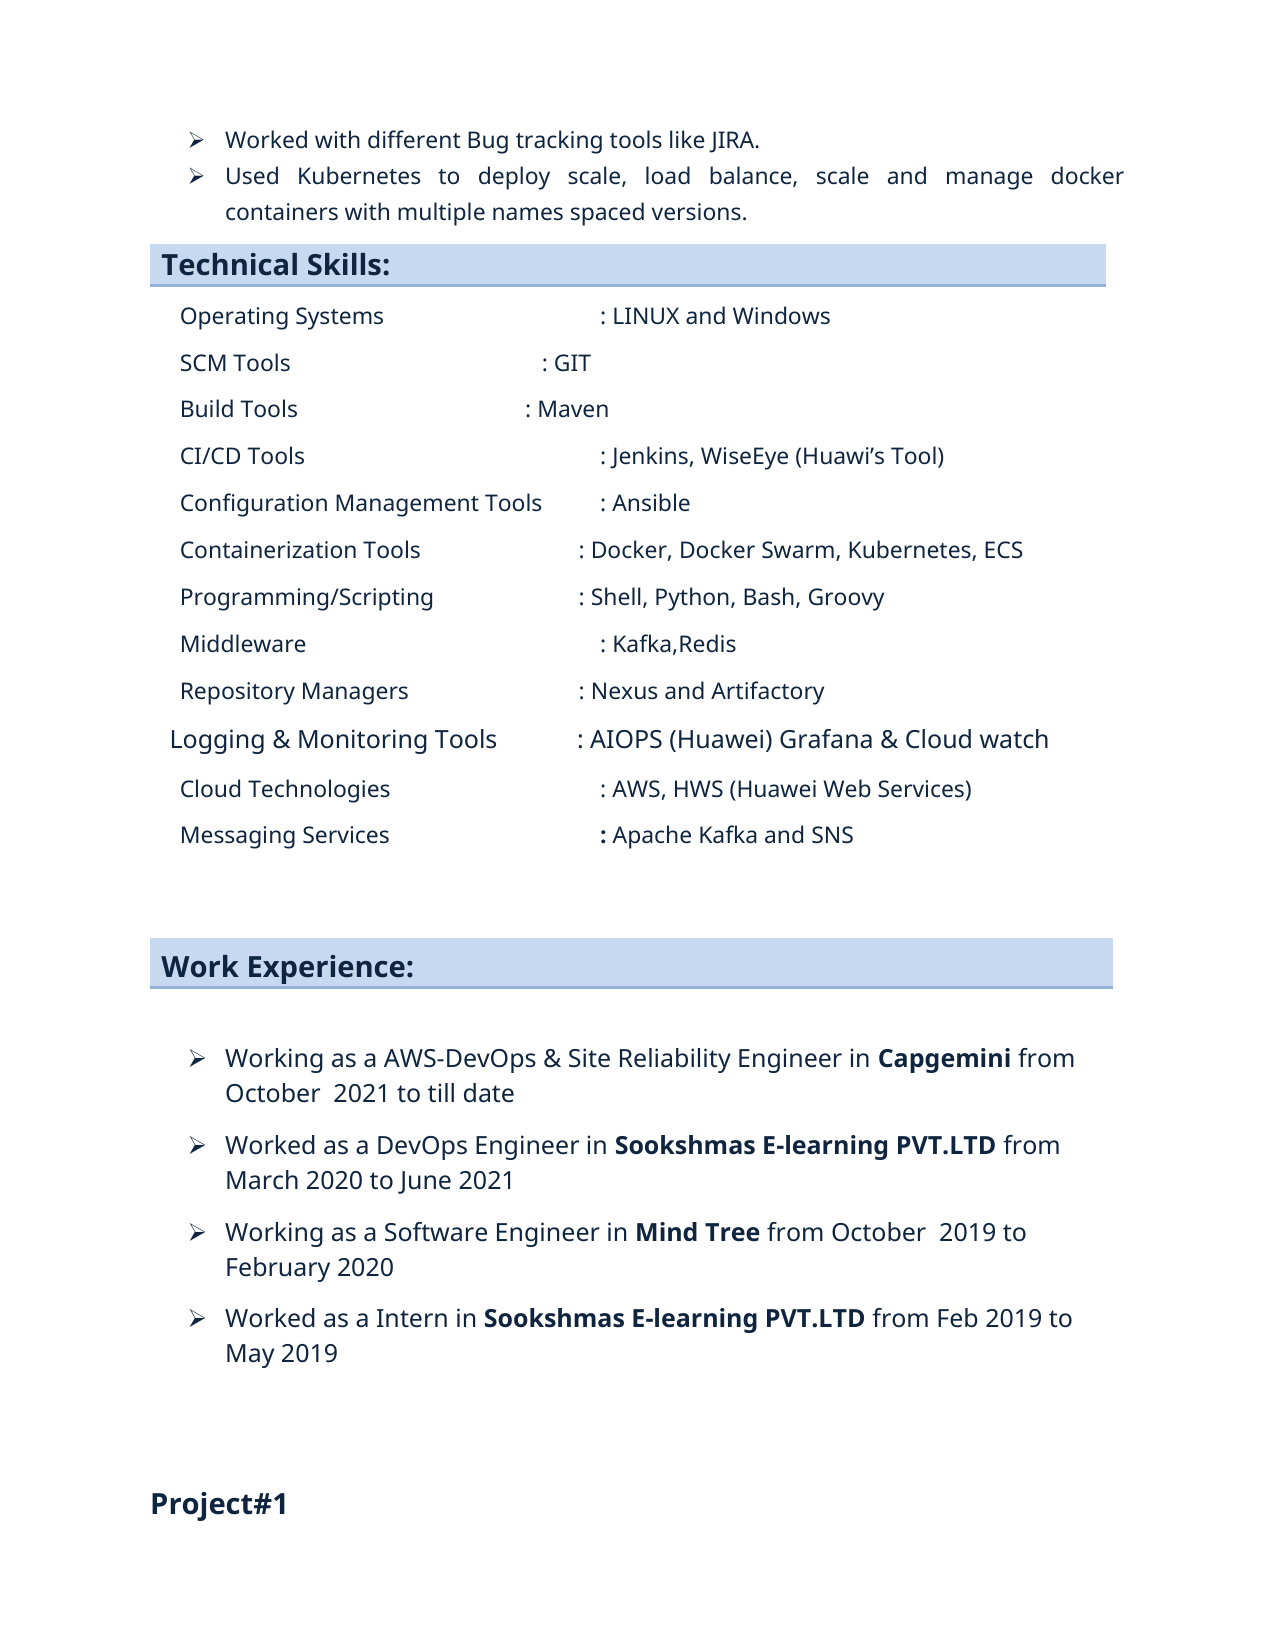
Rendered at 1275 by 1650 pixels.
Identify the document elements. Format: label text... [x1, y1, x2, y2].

text Logging & Monitoring Tools : AIOPS (Huawei) Grafana & Cloud watch [150, 722, 1125, 756]
text Messaging Services : Apache Kafka and SNS [179, 819, 1125, 851]
table_header Work Experience: [150, 938, 1113, 986]
text CI/CD Tools : Jenkins, WiseEye (Huawi’s Tool) [179, 440, 1125, 472]
list Worked with different Bug tracking tools like JIRA. [187, 124, 1125, 155]
table_header Technical Skills: [150, 244, 1106, 284]
text Configuration Management Tools : Ansible [179, 487, 1125, 518]
list Used Kubernetes to deploy scale, load balance, scale and manage docker containers with multiple names spaced versions. [187, 160, 1125, 227]
text Repository Managers : Nexus and Artifactory [179, 675, 1125, 706]
text Middleware : Kafka,Redis [179, 628, 1125, 659]
text Containerization Tools : Docker, Docker Swarm, Kubernetes, ECS [179, 534, 1125, 565]
text Build Tools : Maven [179, 393, 1125, 425]
list Working as a Software Engineer in Mind Tree from October 2019 to February 2020 [187, 1214, 1125, 1283]
text Project#1 [150, 1483, 1125, 1523]
text Operating Systems : LINUX and Windows [179, 300, 1125, 331]
list Worked as a Intern in Sookshmas E-learning PVT.LTD from Feb 2019 to May 2019 [187, 1301, 1125, 1370]
text SCM Tools : GIT [179, 347, 1125, 378]
list Working as a AWS-DevOps & Site Reliability Engineer in Capgemini from October 2021 to till date [187, 1041, 1125, 1110]
list Worked as a DevOps Engineer in Sookshmas E-learning PVT.LTD from March 2020 to June 2021 [187, 1128, 1125, 1197]
text Cloud Technologies : AWS, HWS (Huawei Web Services) [179, 773, 1125, 804]
text Programming/Scripting : Shell, Python, Bash, Groovy [179, 581, 1125, 612]
